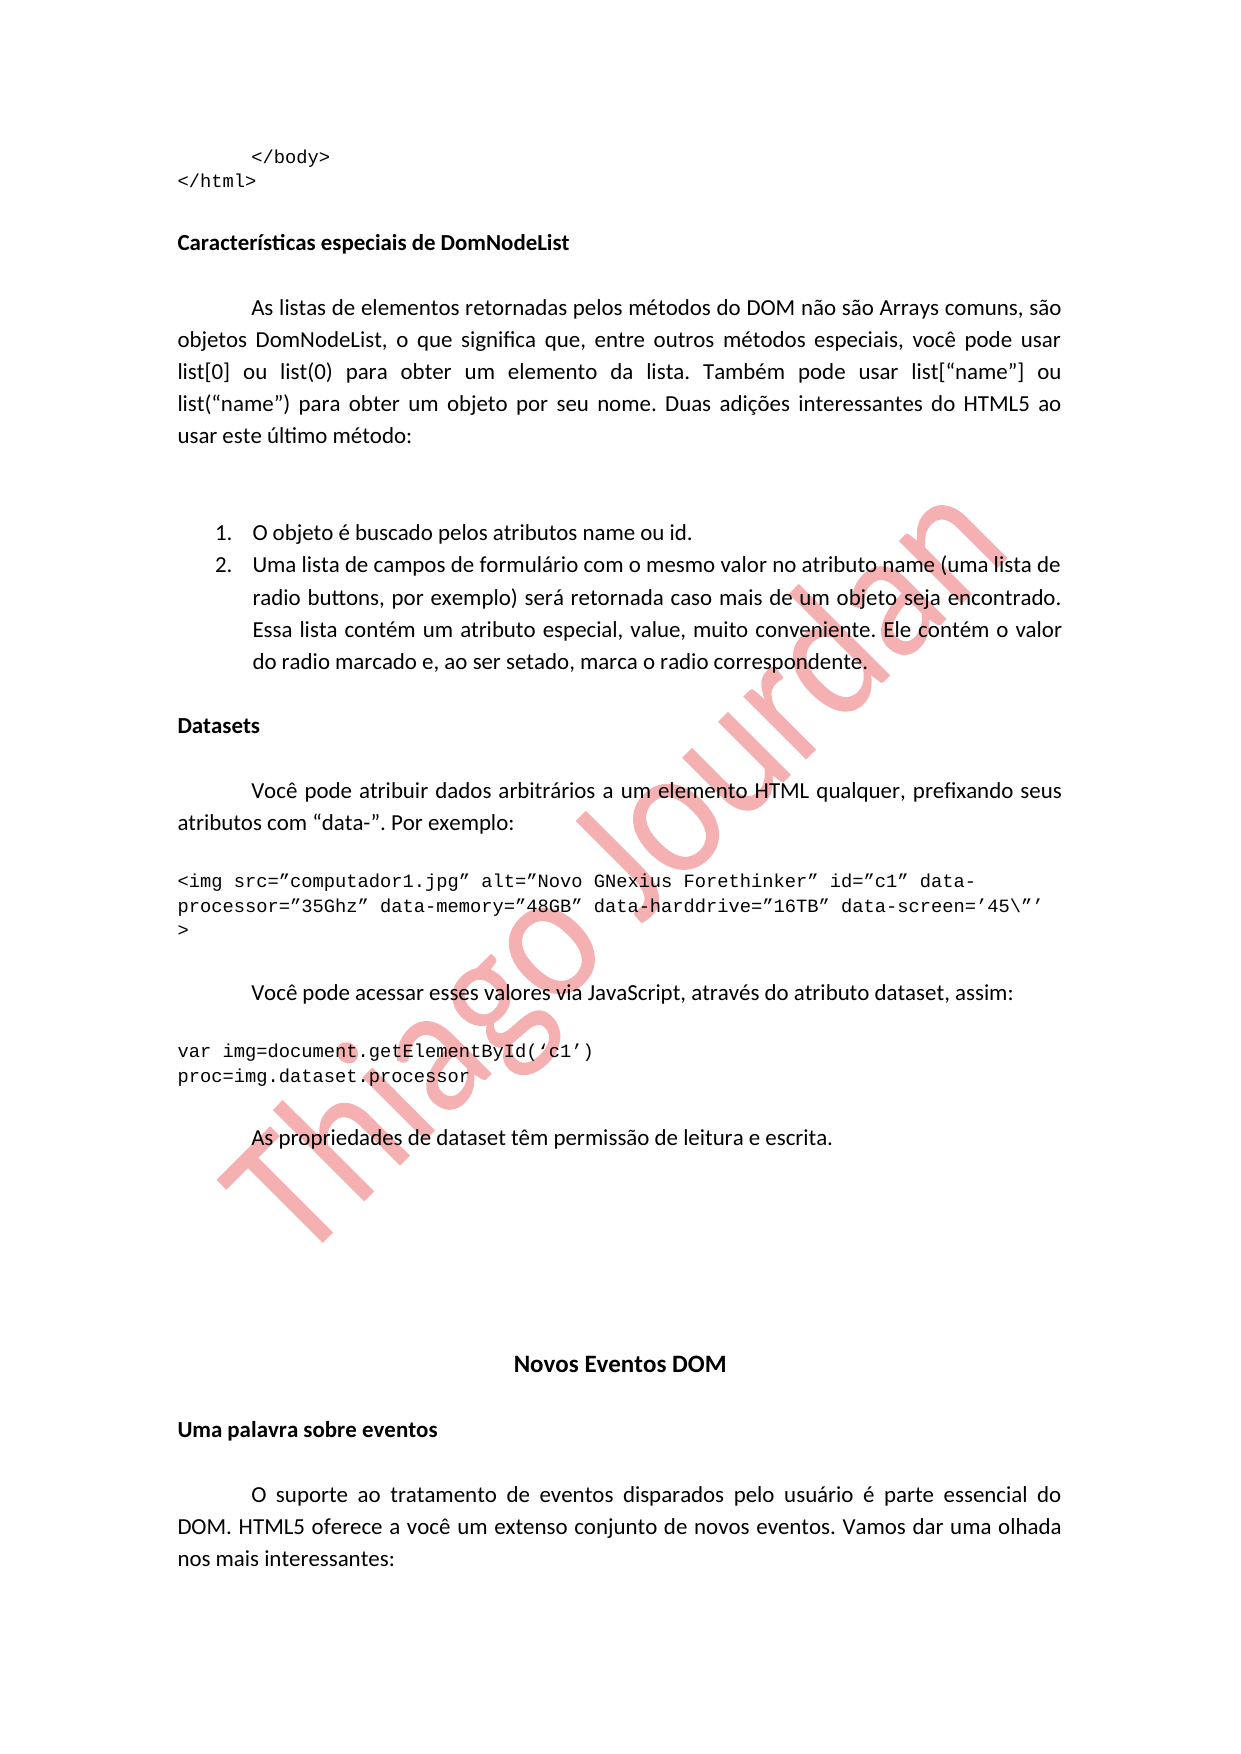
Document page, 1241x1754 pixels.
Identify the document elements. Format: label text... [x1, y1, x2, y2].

text Você pode atribuir dados arbitrários a um elemento HTML qualquer, prefixando seus atributos com “data-”. Por exemplo: [177, 776, 1063, 836]
text proc=img.dataset.processor [177, 1066, 1063, 1088]
text </html> [177, 172, 1063, 193]
text <img src=”computador1.jpg” alt=”Novo GNexius Forethinker” id=”c1” data-processor=”35Ghz” data-memory=”48GB” data-harddrive=”16TB” data-screen=’45\”’ > [177, 872, 1063, 942]
text var img=document.getElementById(‘c1’) [177, 1042, 1063, 1063]
text Novos Eventos DOM [177, 1348, 1063, 1379]
text O suporte ao tratamento de eventos disparados pelo usuário é parte essencial do DOM. HTML5 oferece a você um extenso conjunto de novos eventos. Vamos dar uma olhada nos mais interessantes: [177, 1480, 1063, 1572]
list Uma lista de campos de formulário com o mesmo valor no atributo name (uma lista de radio buttons, por exemplo) será retornada caso mais de um objeto seja encontrado. Essa lista contém um atributo especial, value, muito conveniente. Ele contém o valor do radio marcado e, ao ser setado, marca o radio correspondente. [215, 550, 1063, 675]
text As propriedades de dataset têm permissão de leitura e escrita. [177, 1123, 1063, 1151]
text As listas de elementos retornadas pelos métodos do DOM não são Arrays comuns, são objetos DomNodeList, o que significa que, entre outros métodos especiais, você pode usar list[0] ou list(0) para obter um elemento da lista. Também pode usar list[“name”] ou list(“name”) para obter um objeto por seu nome. Duas adições interessantes do HTML5 ao usar este último método: [177, 293, 1063, 450]
text Você pode acessar esses valores via JavaScript, através do atributo dataset, assim: [177, 978, 1063, 1006]
text Datasets [177, 711, 1063, 739]
list O objeto é buscado pelos atributos name ou id. [215, 518, 1063, 546]
text Uma palavra sobre eventos [177, 1415, 1063, 1443]
text Características especiais de DomNodeList [177, 228, 1063, 257]
text </body> [251, 148, 1063, 169]
